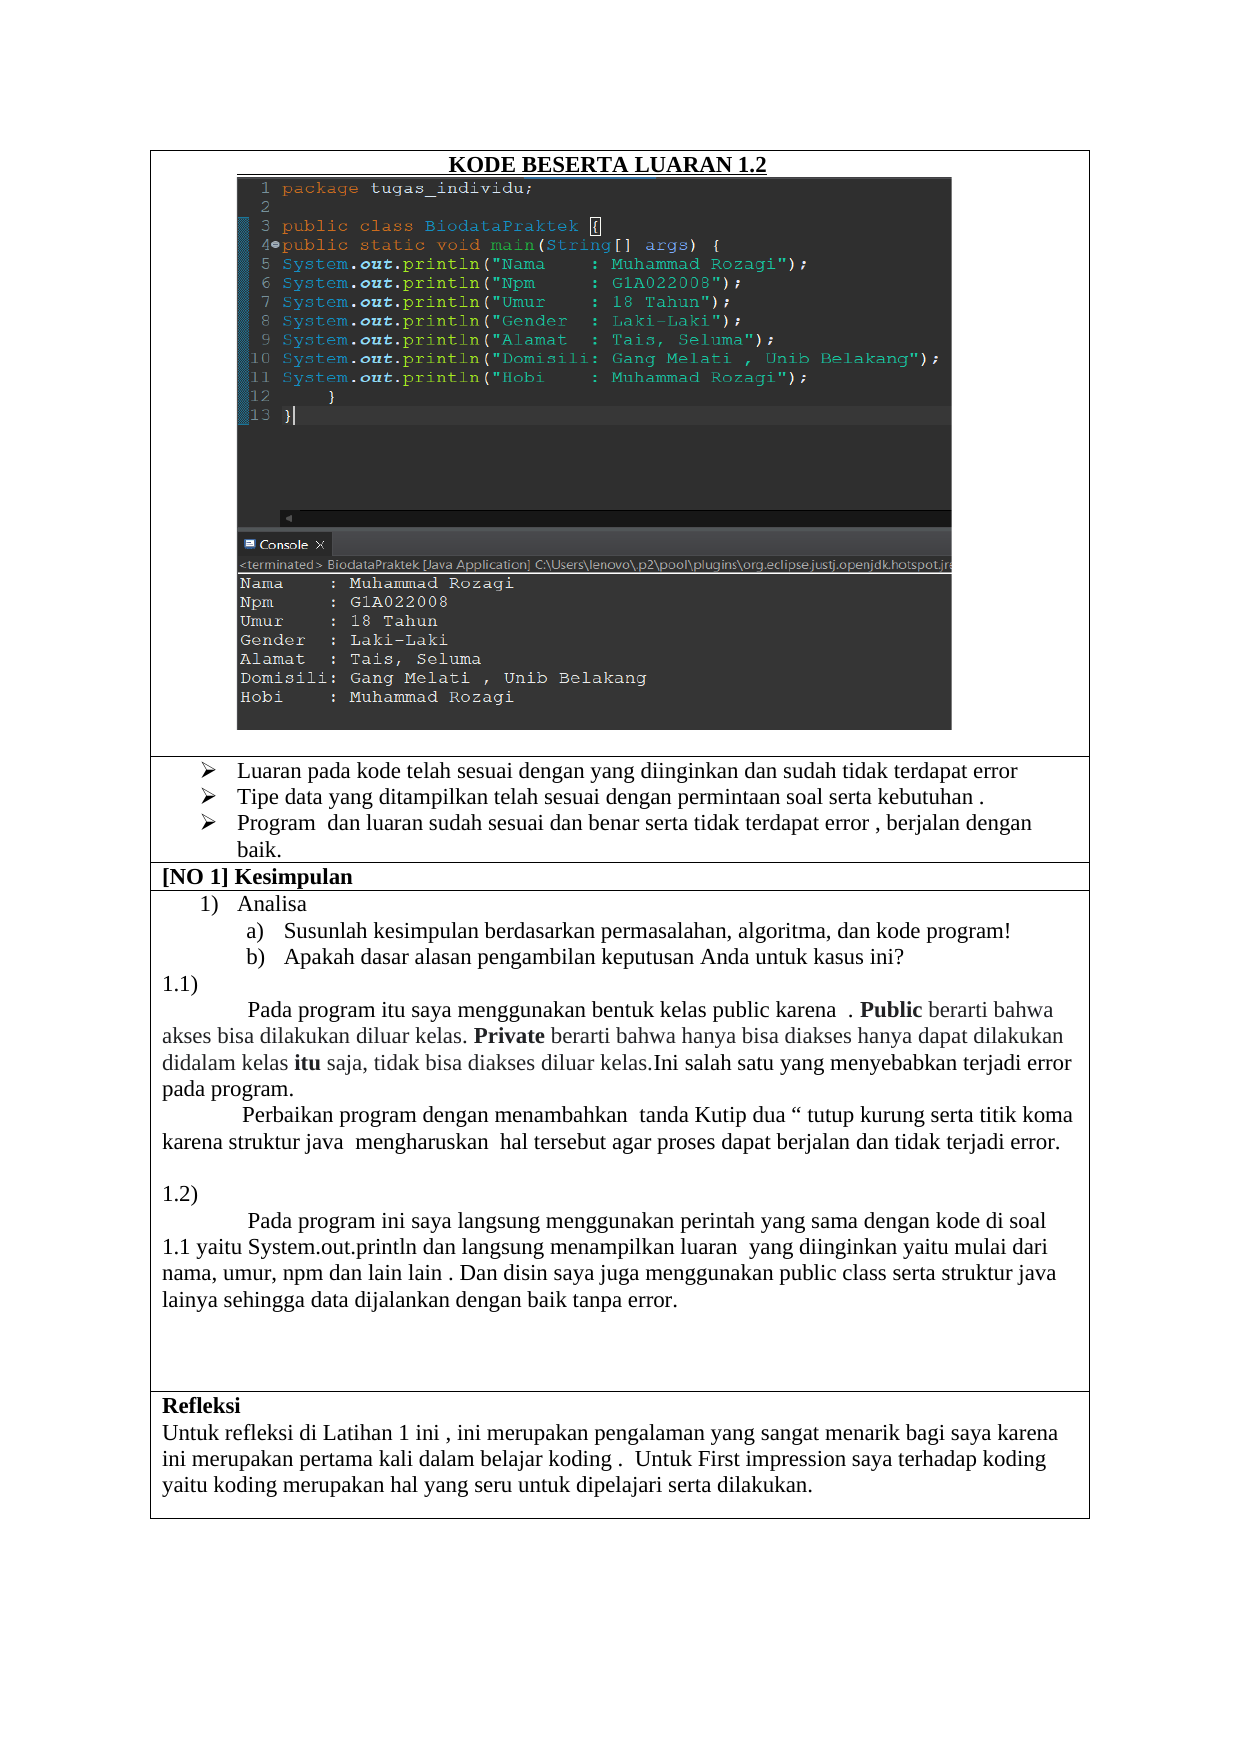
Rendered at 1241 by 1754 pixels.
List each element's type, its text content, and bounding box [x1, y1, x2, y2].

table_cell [151, 151, 1089, 756]
table_cell Analisa Susunlah kesimpulan berdasarkan permasalahan, algoritma, dan kode program! Apakah dasar alasan pengambilan keputusan Anda untuk kasus ini? Pada program itu saya menggunakan bentuk kelas public karena . Public berarti bahwa akses bisa dilakukan diluar kelas. Private berarti bahwa hanya bisa diakses hanya dapat dilakukan didalam kelas itu saja, tidak bisa diakses diluar kelas.Ini salah satu yang menyebabkan terjadi error pada program. Perbaikan program dengan menambahkan tanda Kutip dua “ tutup kurung serta titik koma karena struktur java mengharuskan hal tersebut agar proses dapat berjalan dan tidak terjadi error. Pada program ini saya langsung menggunakan perintah yang sama dengan kode di soal 1.1 yaitu System.out.println dan langsung menampilkan luaran yang diinginkan yaitu mulai dari nama, umur, npm dan lain lain . Dan disin saya juga menggunakan public class serta struktur java lainya sehingga data dijalankan dengan baik tanpa error. [151, 891, 1089, 1391]
picture [236, 177, 952, 730]
table_cell [NO 1] Kesimpulan [151, 863, 1089, 889]
table_cell Refleksi Untuk refleksi di Latihan 1 ini , ini merupakan pengalaman yang sangat menarik bagi saya karena ini merupakan pertama kali dalam belajar koding . Untuk First impression saya terhadap koding yaitu koding merupakan hal yang seru untuk dipelajari serta dilakukan. [151, 1392, 1089, 1517]
table_cell Luaran pada kode telah sesuai dengan yang diinginkan dan sudah tidak terdapat error Tipe data yang ditampilkan telah sesuai dengan permintaan soal serta kebutuhan . Program dan luaran sudah sesuai dan benar serta tidak terdapat error , berjalan dengan baik. [151, 757, 1089, 862]
